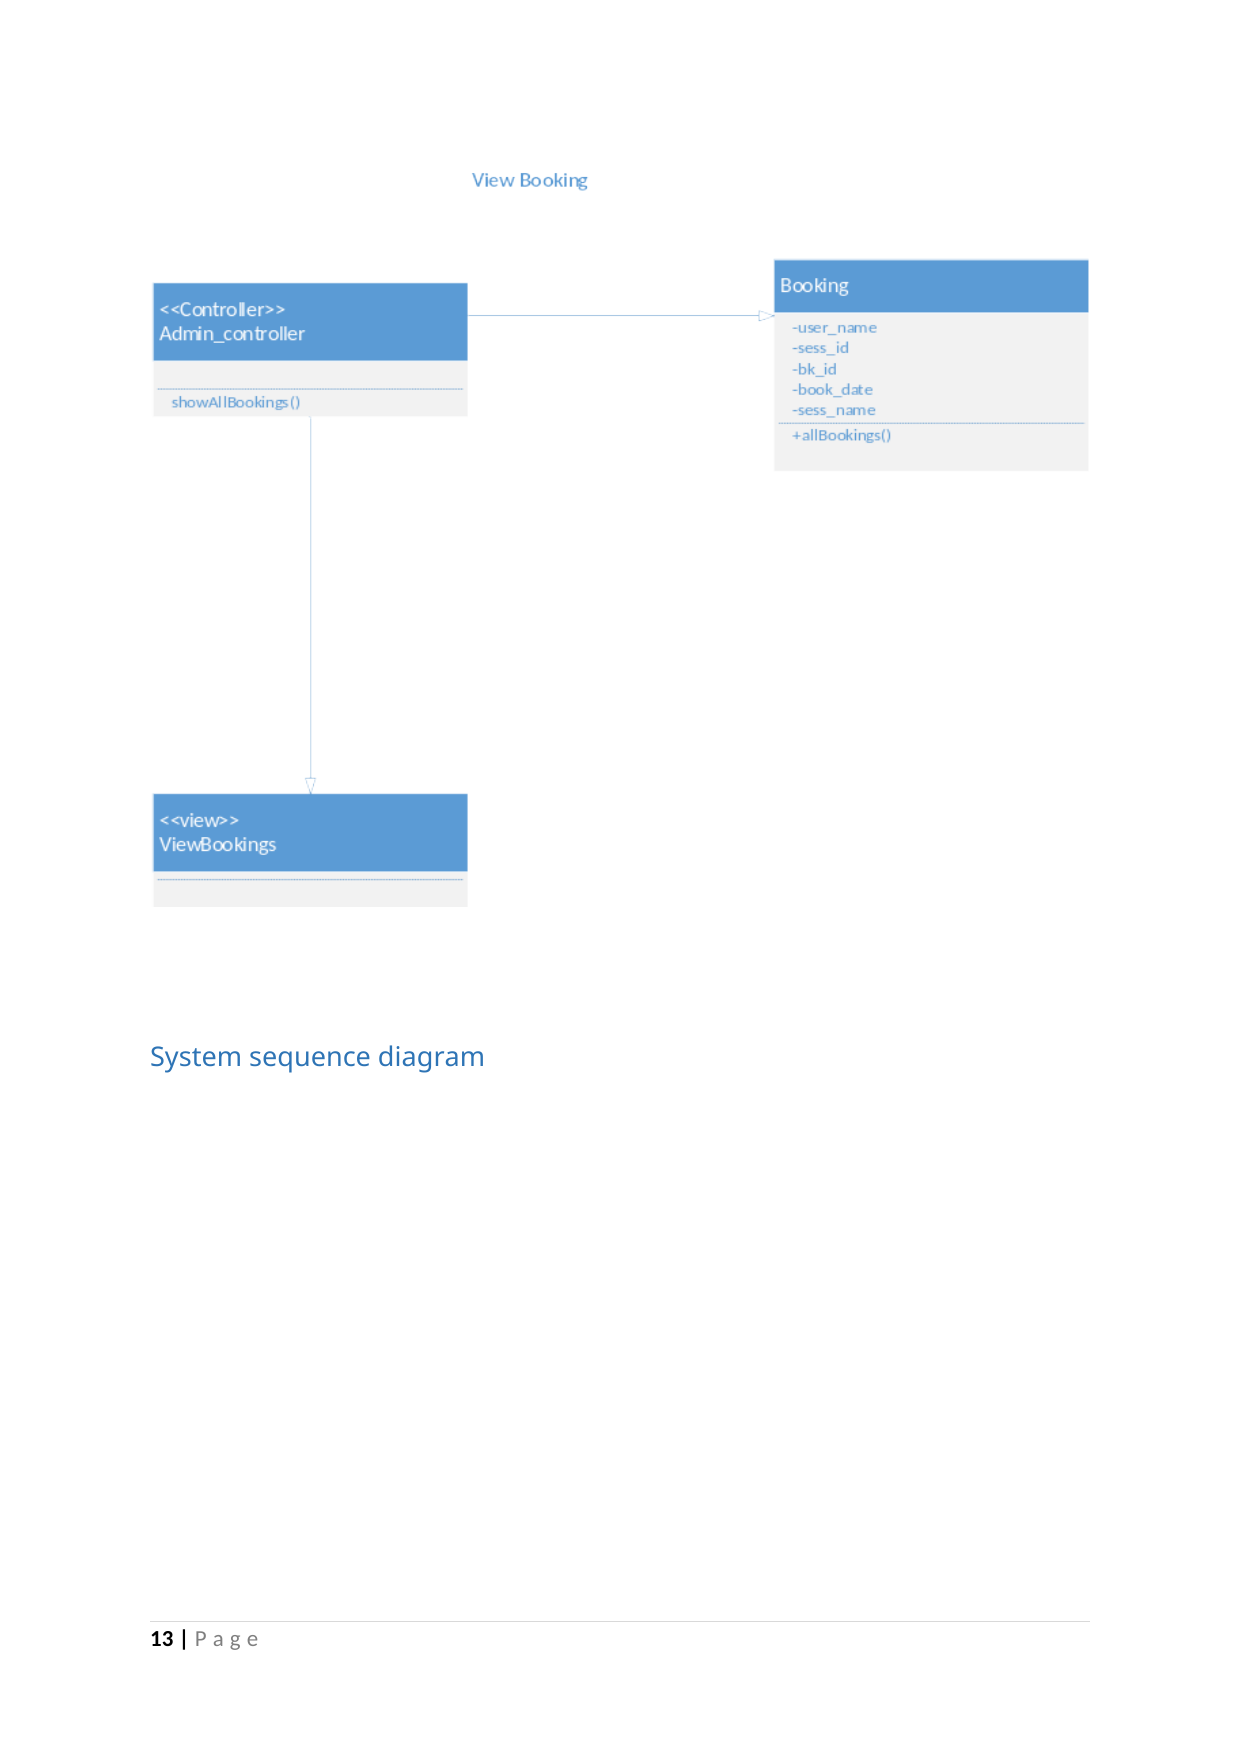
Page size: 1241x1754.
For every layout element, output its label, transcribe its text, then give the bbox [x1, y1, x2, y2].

subtitle System sequence diagram [150, 1037, 1090, 1074]
